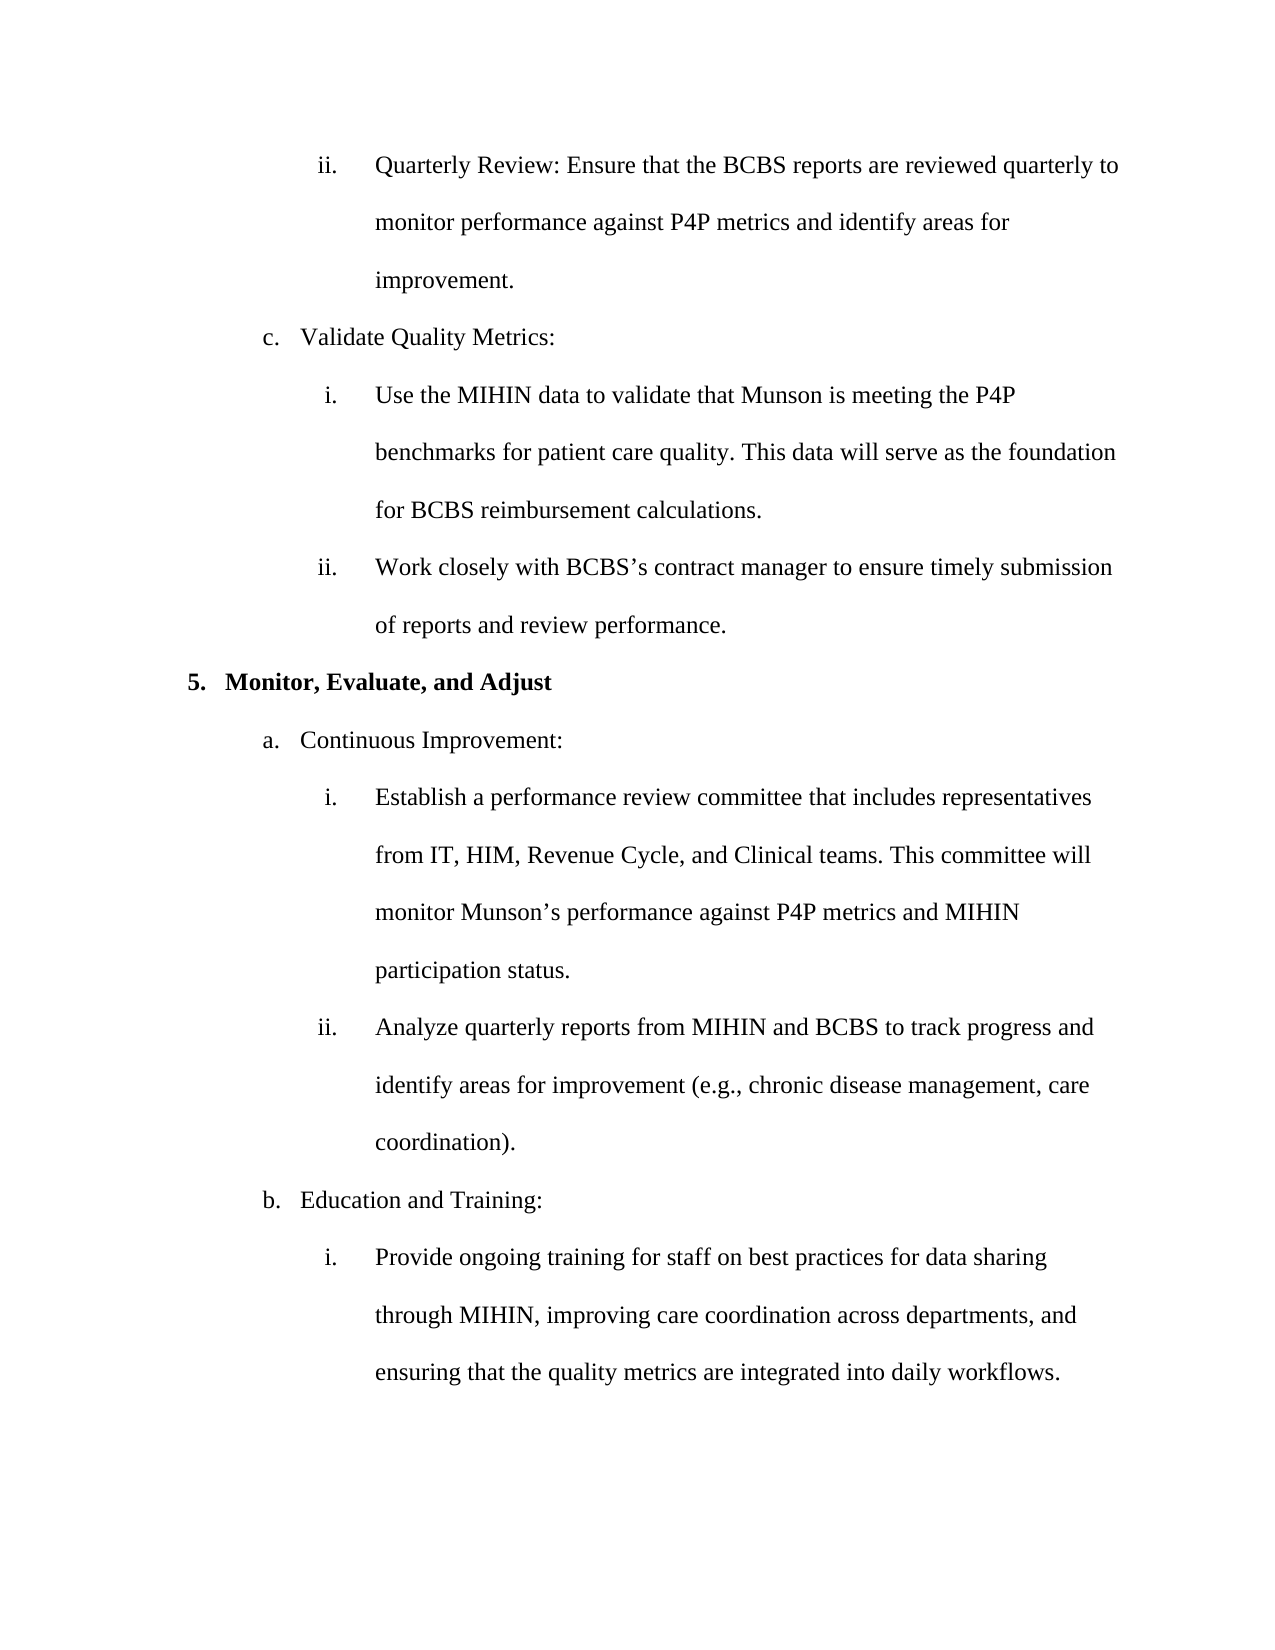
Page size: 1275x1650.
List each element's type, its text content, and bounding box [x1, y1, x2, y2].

list Quarterly Review: Ensure that the BCBS reports are reviewed quarterly to monitor performance against P4P metrics and identify areas for improvement. [337, 150, 1125, 294]
list Education and Training: [262, 1185, 1125, 1214]
list Analyze quarterly reports from MIHIN and BCBS to track progress and identify areas for improvement (e.g., chronic disease management, care coordination). [337, 1012, 1125, 1156]
list Monitor, Evaluate, and Adjust [187, 667, 1125, 696]
list Validate Quality Metrics: [262, 322, 1125, 351]
list Continuous Improvement: [262, 725, 1125, 754]
list Use the MIHIN data to validate that Munson is meeting the P4P benchmarks for patient care quality. This data will serve as the foundation for BCBS reimbursement calculations. [337, 380, 1125, 524]
list Work closely with BCBS’s contract manager to ensure timely submission of reports and review performance. [337, 552, 1125, 639]
list Provide ongoing training for staff on best practices for data sharing through MIHIN, improving care coordination across departments, and ensuring that the quality metrics are integrated into daily workflows. [337, 1242, 1125, 1386]
list Establish a performance review committee that includes representatives from IT, HIM, Revenue Cycle, and Clinical teams. This committee will monitor Munson’s performance against P4P metrics and MIHIN participation status. [337, 782, 1125, 984]
